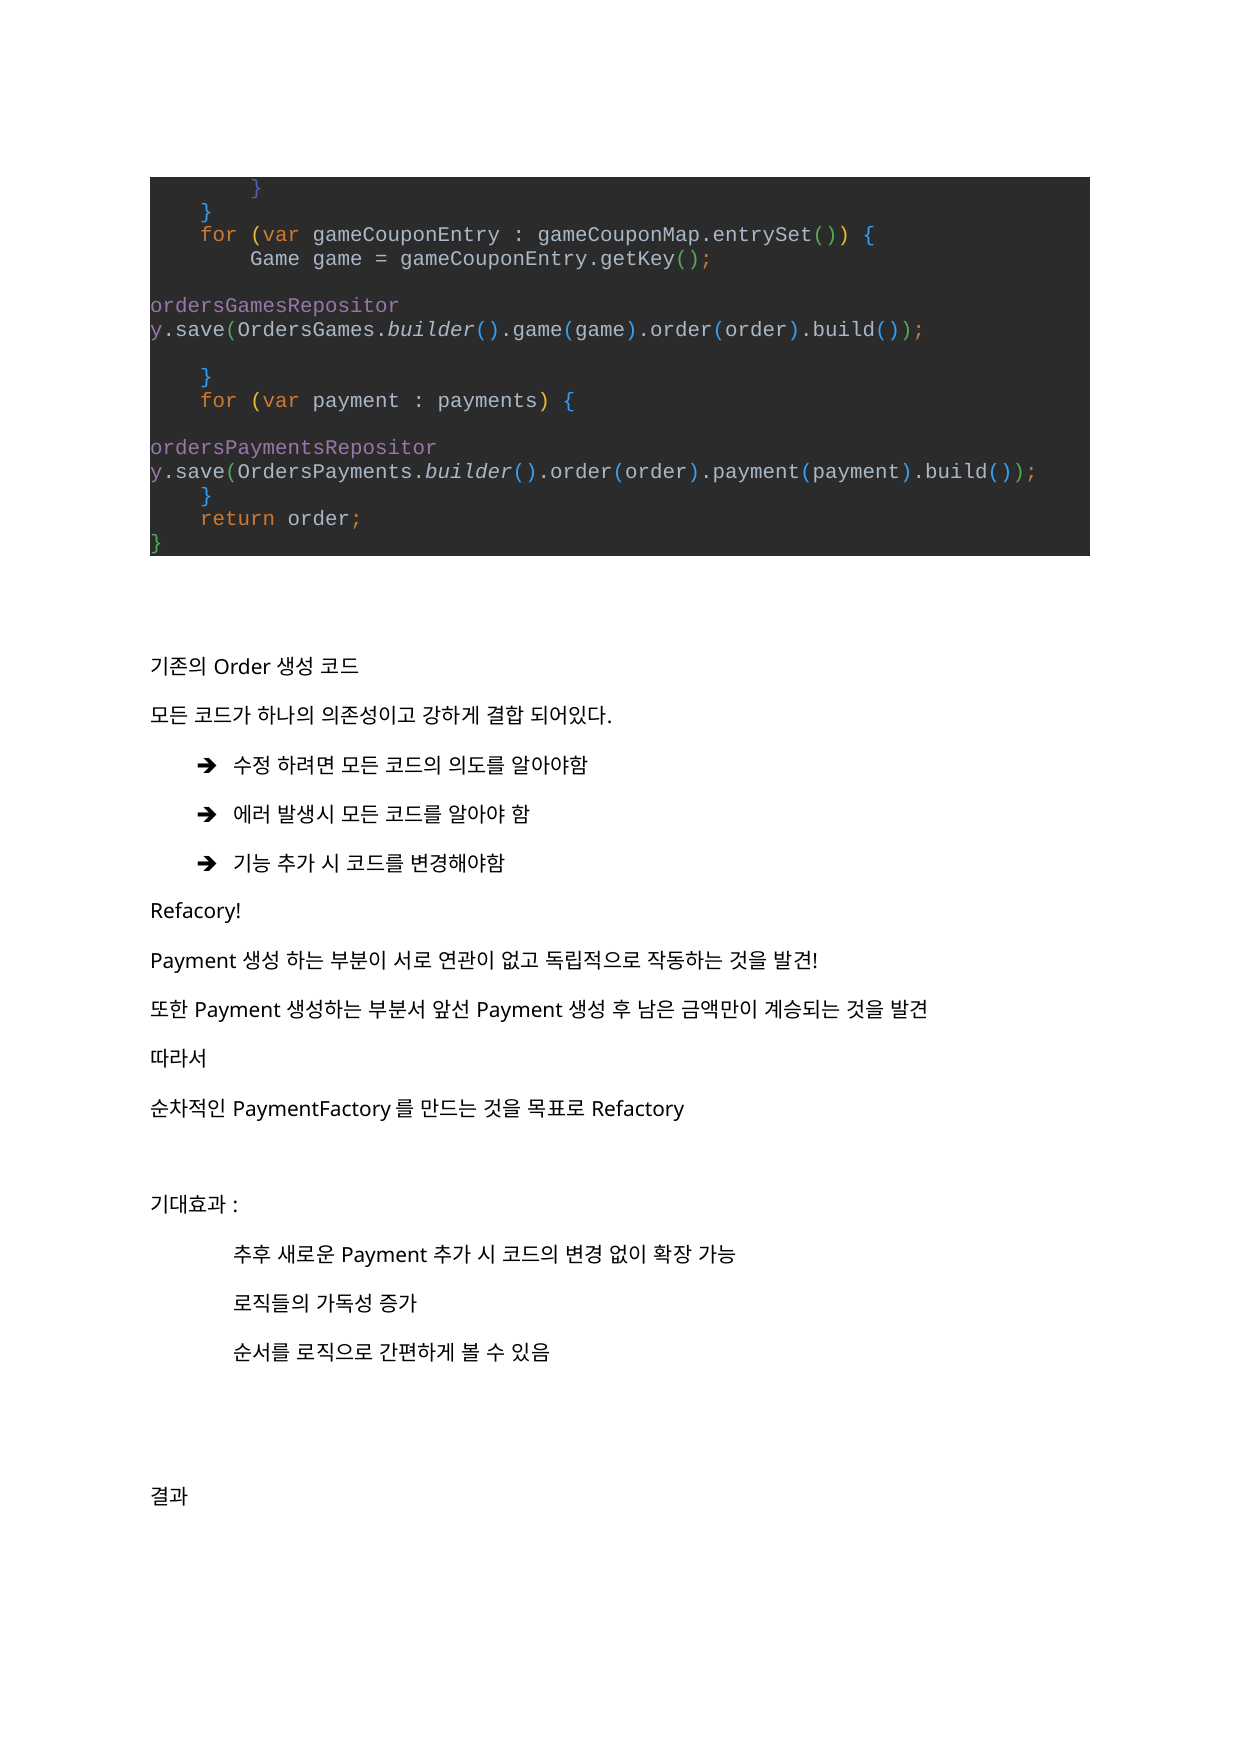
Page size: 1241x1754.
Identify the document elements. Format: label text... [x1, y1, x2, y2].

text 또한 Payment 생성하는 부분서 앞선 Payment 생성 후 남은 금액만이 계승되는 것을 발견 [150, 993, 1090, 1024]
text 기존의 Order 생성 코드 [150, 650, 1090, 680]
text 추후 새로운 Payment 추가 시 코드의 변경 없이 확장 가능 [150, 1238, 1090, 1268]
text 따라서 [150, 1043, 1090, 1073]
text 순차적인 PaymentFactory를 만드는 것을 목표로 Refactory [150, 1092, 1090, 1122]
list 에러 발생시 모든 코드를 알아야 함 [196, 798, 1090, 828]
text 로직들의 가독성 증가 [150, 1287, 1090, 1318]
text 기대효과 : [150, 1189, 1090, 1219]
text 모든 코드가 하나의 의존성이고 강하게 결합 되어있다. [150, 699, 1090, 730]
list 기능 추가 시 코드를 변경해야함 [196, 847, 1090, 878]
list 수정 하려면 모든 코드의 의도를 알아야함 [196, 749, 1090, 779]
text Payment 생성 하는 부분이 서로 연관이 없고 독립적으로 작동하는 것을 발견! [150, 944, 1090, 974]
text 순서를 로직으로 간편하게 볼 수 있음 [150, 1337, 1090, 1367]
text Refacory! [150, 897, 1090, 925]
text 결과 [150, 1481, 1090, 1511]
